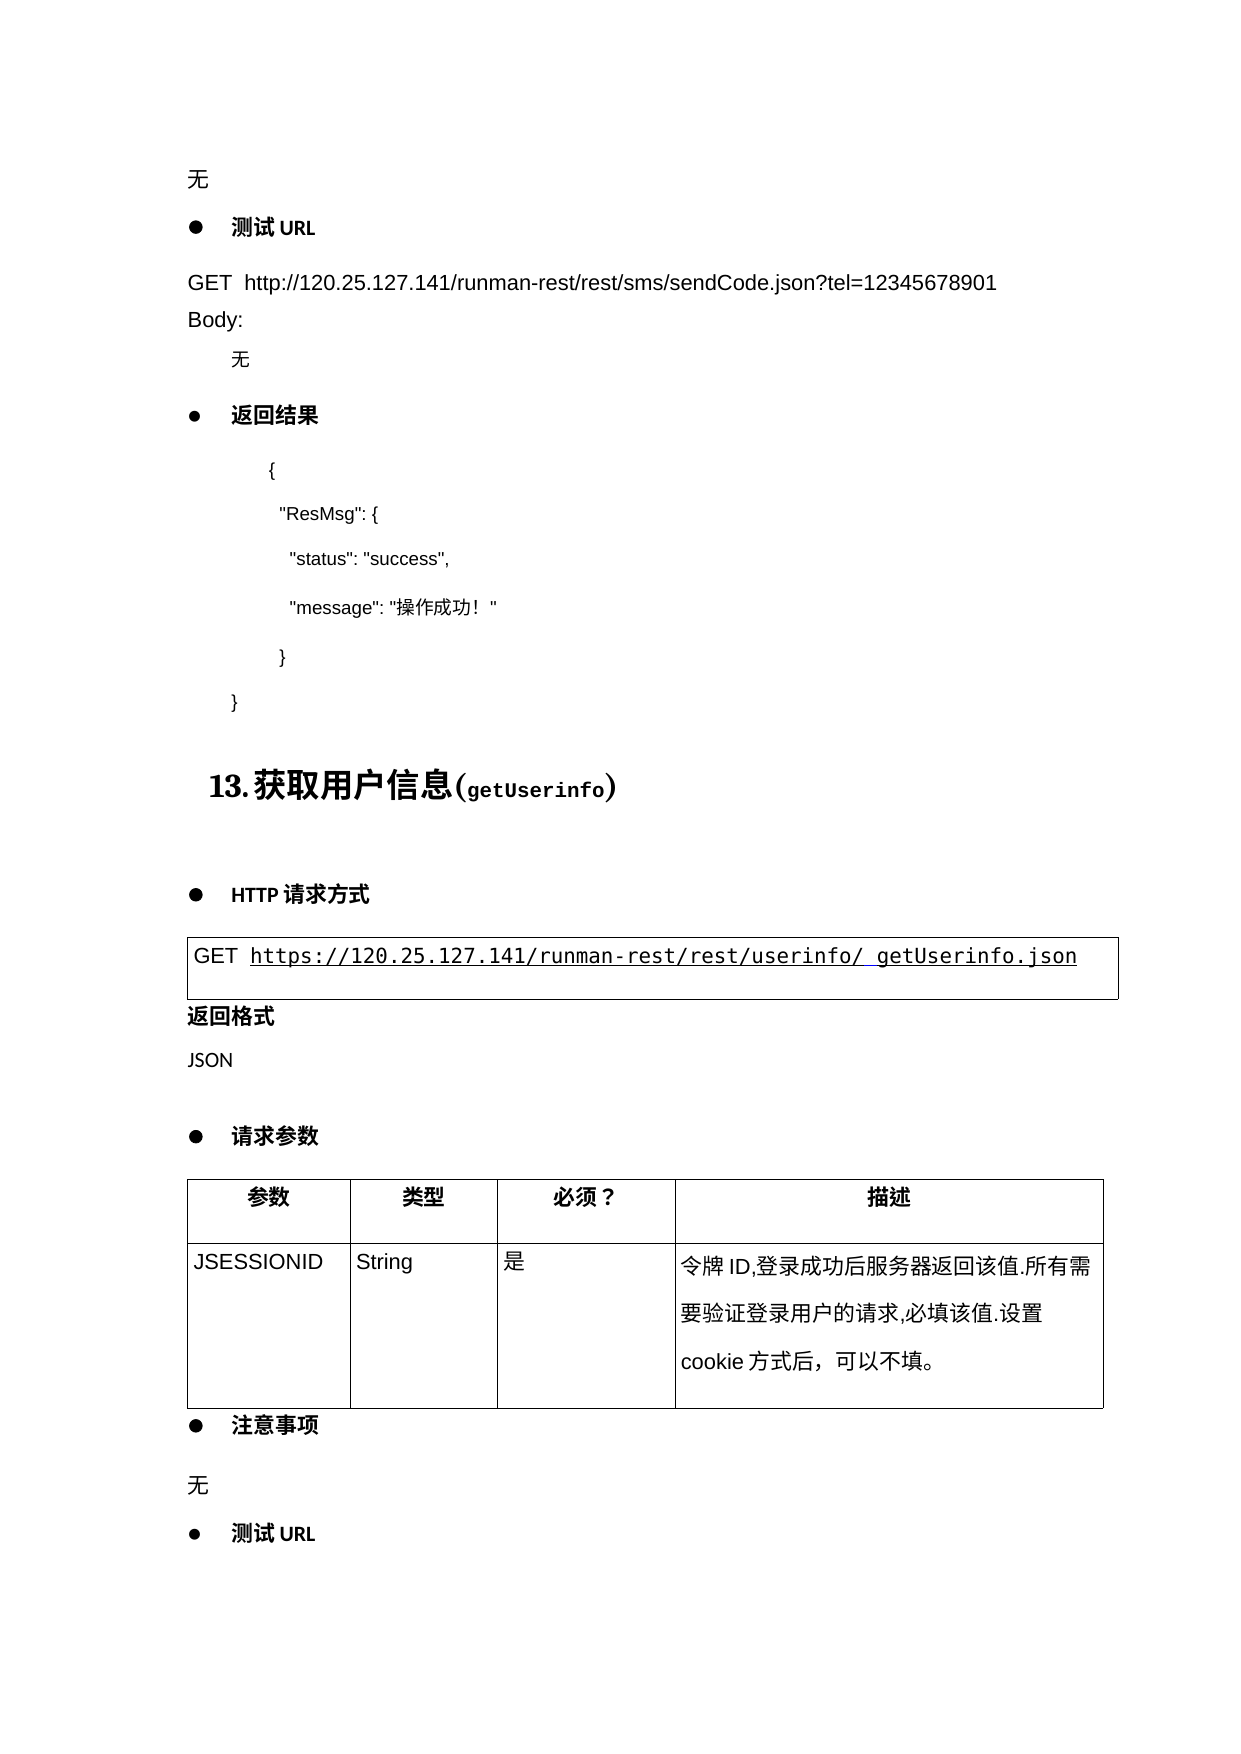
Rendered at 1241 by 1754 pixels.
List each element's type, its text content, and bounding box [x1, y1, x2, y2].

table_header 必须？ [498, 1180, 675, 1243]
table_header 描述 [676, 1180, 1103, 1243]
list 无 [231, 345, 1053, 372]
table_header 参数 [188, 1180, 350, 1243]
list 测试URL [187, 209, 1053, 241]
table_cell JSESSIONID [188, 1244, 350, 1408]
list 请求参数 [187, 1119, 1053, 1151]
list 注意事项 [187, 1409, 1053, 1440]
table_cell String [351, 1244, 497, 1408]
text GET http://120.25.127.141/runman-rest/rest/sms/sendCode.json?tel=12345678901 [187, 269, 1053, 295]
subtitle 获取用户信息(getUserinfo) [209, 750, 1031, 815]
list HTTP请求方式 [187, 877, 1053, 909]
list } [231, 646, 1053, 667]
list "status": "success", [231, 548, 1053, 569]
text 无 [187, 162, 1053, 194]
list 返回结果 [187, 398, 1053, 430]
list "message": "操作成功！" [231, 593, 1053, 620]
table_header GET https://120.25.127.141/runman-rest/rest/userinfo/ getUserinfo.json [188, 938, 1118, 999]
text JSON [187, 1047, 1053, 1073]
list "ResMsg": { [231, 503, 1053, 525]
list } [231, 691, 1053, 712]
text 返回格式 [187, 1000, 1053, 1031]
table_header 类型 [351, 1180, 497, 1243]
text 无 [187, 1468, 1053, 1500]
list { [231, 458, 1053, 480]
list 测试URL [187, 1516, 1053, 1547]
table_cell 是 [498, 1244, 675, 1408]
text Body: [187, 307, 1053, 332]
table_cell 令牌ID,登录成功后服务器返回该值.所有需要验证登录用户的请求,必填该值.设置cookie方式后，可以不填。 [676, 1244, 1103, 1408]
